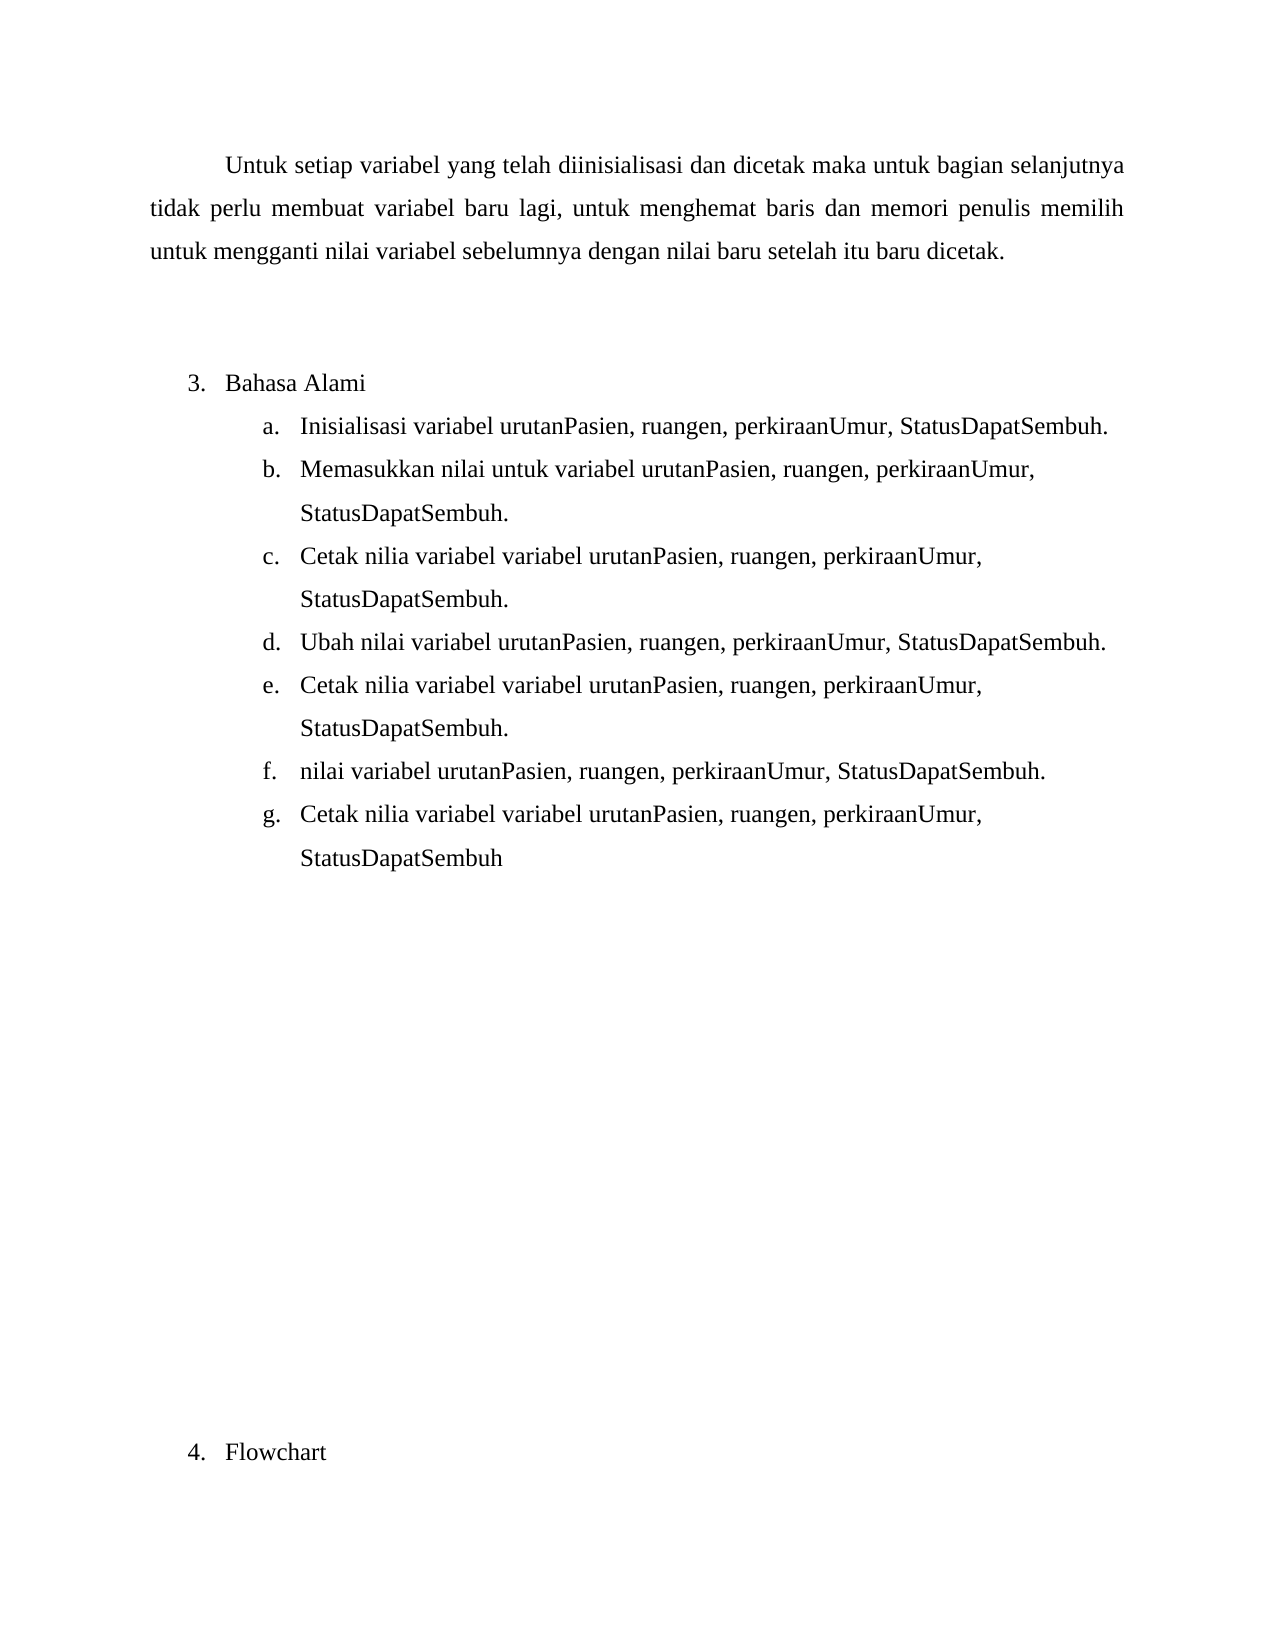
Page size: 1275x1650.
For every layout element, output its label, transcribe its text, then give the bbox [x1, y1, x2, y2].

list Bahasa Alami [187, 368, 1125, 397]
list Memasukkan nilai untuk variabel urutanPasien, ruangen, perkiraanUmur, StatusDapatSembuh. [262, 454, 1125, 526]
list Inisialisasi variabel urutanPasien, ruangen, perkiraanUmur, StatusDapatSembuh. [262, 411, 1125, 440]
list nilai variabel urutanPasien, ruangen, perkiraanUmur, StatusDapatSembuh. [262, 756, 1125, 785]
list Flowchart [187, 1437, 1125, 1466]
list Cetak nilia variabel variabel urutanPasien, ruangen, perkiraanUmur, StatusDapatSembuh [262, 799, 1125, 871]
list Cetak nilia variabel variabel urutanPasien, ruangen, perkiraanUmur, StatusDapatSembuh. [262, 670, 1125, 742]
list Ubah nilai variabel urutanPasien, ruangen, perkiraanUmur, StatusDapatSembuh. [262, 627, 1125, 656]
list Cetak nilia variabel variabel urutanPasien, ruangen, perkiraanUmur, StatusDapatSembuh. [262, 541, 1125, 613]
text Untuk setiap variabel yang telah diinisialisasi dan dicetak maka untuk bagian selanjutnya tidak perlu membuat variabel baru lagi, untuk menghemat baris dan memori penulis memilih untuk mengganti nilai variabel sebelumnya dengan nilai baru setelah itu baru dicetak. [150, 150, 1125, 265]
